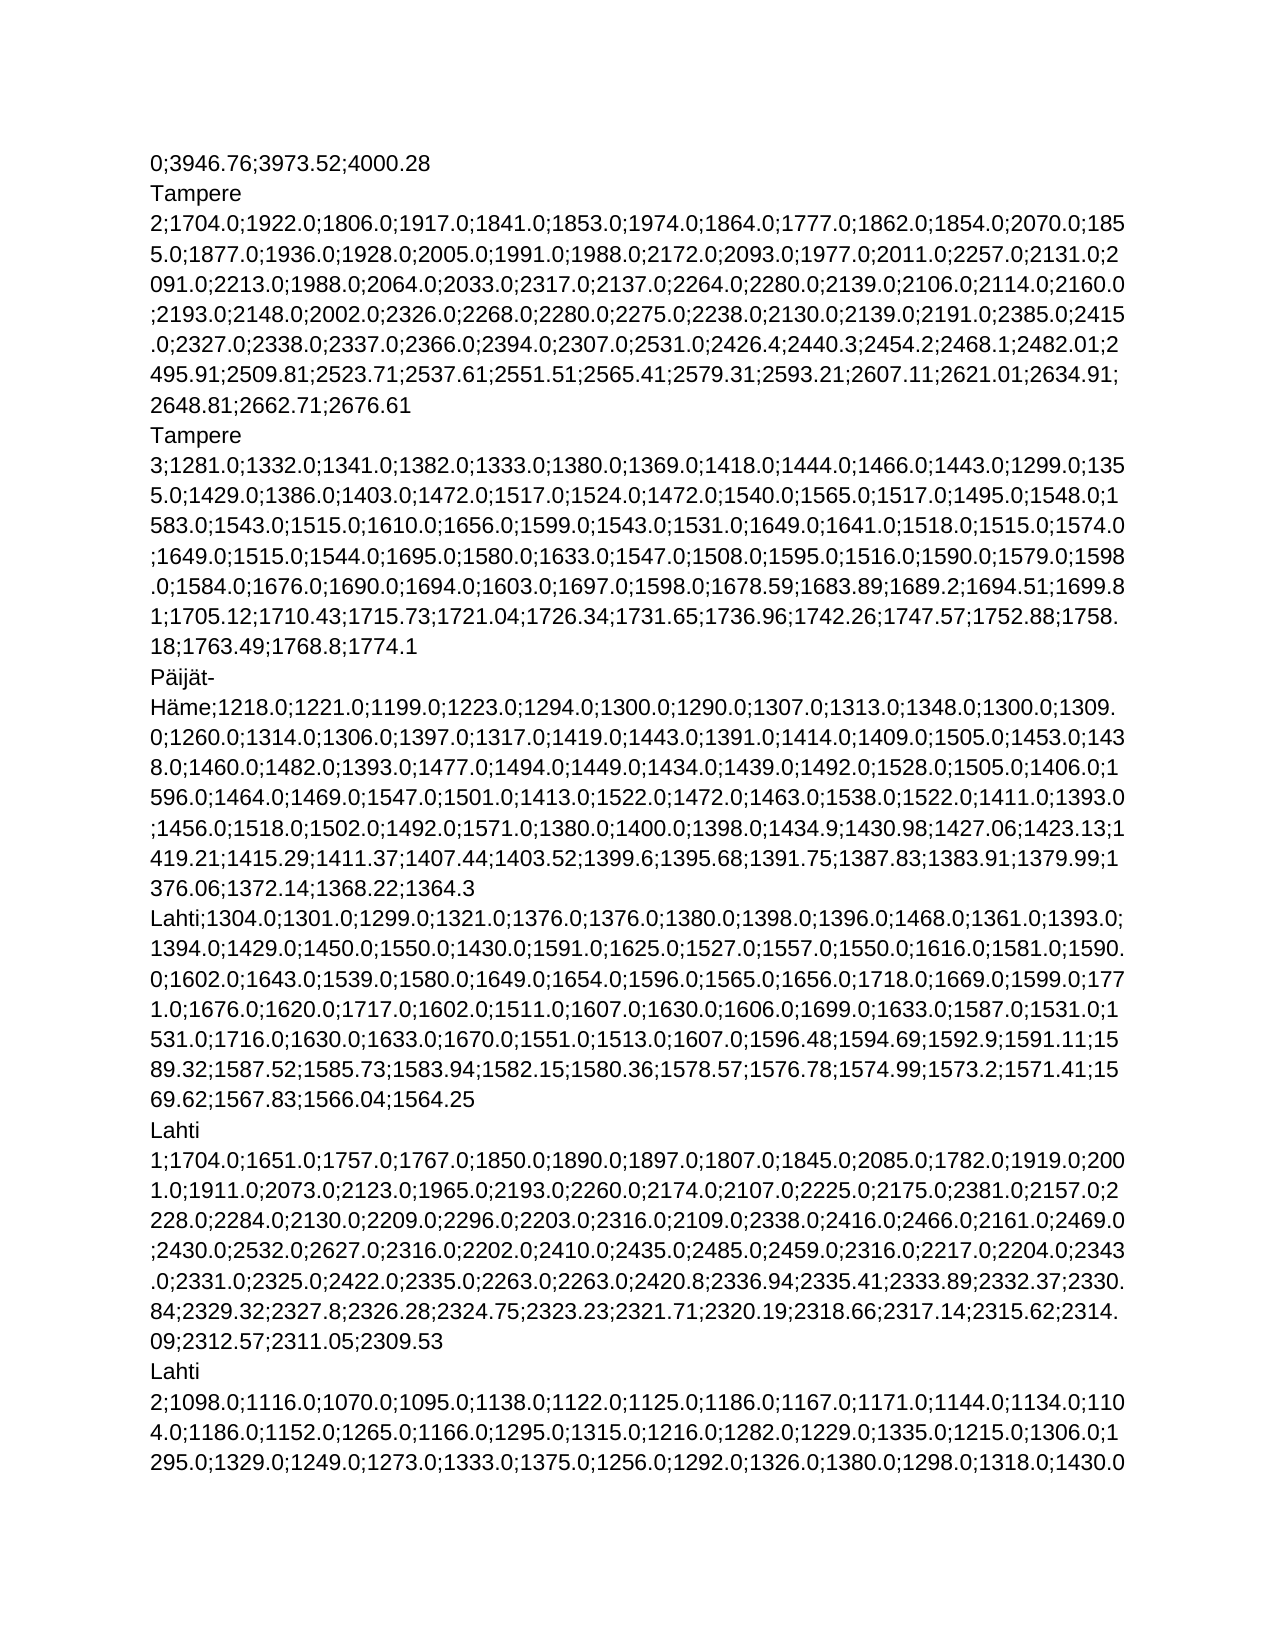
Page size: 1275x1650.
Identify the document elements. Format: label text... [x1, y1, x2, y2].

text Päijät-Häme;1218.0;1221.0;1199.0;1223.0;1294.0;1300.0;1290.0;1307.0;1313.0;1348.0;1300.0;1309.0;1260.0;1314.0;1306.0;1397.0;1317.0;1419.0;1443.0;1391.0;1414.0;1409.0;1505.0;1453.0;1438.0;1460.0;1482.0;1393.0;1477.0;1494.0;1449.0;1434.0;1439.0;1492.0;1528.0;1505.0;1406.0;1596.0;1464.0;1469.0;1547.0;1501.0;1413.0;1522.0;1472.0;1463.0;1538.0;1522.0;1411.0;1393.0;1456.0;1518.0;1502.0;1492.0;1571.0;1380.0;1400.0;1398.0;1434.9;1430.98;1427.06;1423.13;1419.21;1415.29;1411.37;1407.44;1403.52;1399.6;1395.68;1391.75;1387.83;1383.91;1379.99;1376.06;1372.14;1368.22;1364.3 [150, 663, 1125, 901]
text Tampere 2;1704.0;1922.0;1806.0;1917.0;1841.0;1853.0;1974.0;1864.0;1777.0;1862.0;1854.0;2070.0;1855.0;1877.0;1936.0;1928.0;2005.0;1991.0;1988.0;2172.0;2093.0;1977.0;2011.0;2257.0;2131.0;2091.0;2213.0;1988.0;2064.0;2033.0;2317.0;2137.0;2264.0;2280.0;2139.0;2106.0;2114.0;2160.0;2193.0;2148.0;2002.0;2326.0;2268.0;2280.0;2275.0;2238.0;2130.0;2139.0;2191.0;2385.0;2415.0;2327.0;2338.0;2337.0;2366.0;2394.0;2307.0;2531.0;2426.4;2440.3;2454.2;2468.1;2482.01;2495.91;2509.81;2523.71;2537.61;2551.51;2565.41;2579.31;2593.21;2607.11;2621.01;2634.91;2648.81;2662.71;2676.61 [150, 180, 1125, 418]
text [150, 1358, 1125, 1475]
text Lahti;1304.0;1301.0;1299.0;1321.0;1376.0;1376.0;1380.0;1398.0;1396.0;1468.0;1361.0;1393.0;1394.0;1429.0;1450.0;1550.0;1430.0;1591.0;1625.0;1527.0;1557.0;1550.0;1616.0;1581.0;1590.0;1602.0;1643.0;1539.0;1580.0;1649.0;1654.0;1596.0;1565.0;1656.0;1718.0;1669.0;1599.0;1771.0;1676.0;1620.0;1717.0;1602.0;1511.0;1607.0;1630.0;1606.0;1699.0;1633.0;1587.0;1531.0;1531.0;1716.0;1630.0;1633.0;1670.0;1551.0;1513.0;1607.0;1596.48;1594.69;1592.9;1591.11;1589.32;1587.52;1585.73;1583.94;1582.15;1580.36;1578.57;1576.78;1574.99;1573.2;1571.41;1569.62;1567.83;1566.04;1564.25 [150, 905, 1125, 1113]
text Lahti 1;1704.0;1651.0;1757.0;1767.0;1850.0;1890.0;1897.0;1807.0;1845.0;2085.0;1782.0;1919.0;2001.0;1911.0;2073.0;2123.0;1965.0;2193.0;2260.0;2174.0;2107.0;2225.0;2175.0;2381.0;2157.0;2228.0;2284.0;2130.0;2209.0;2296.0;2203.0;2316.0;2109.0;2338.0;2416.0;2466.0;2161.0;2469.0;2430.0;2532.0;2627.0;2316.0;2202.0;2410.0;2435.0;2485.0;2459.0;2316.0;2217.0;2204.0;2343.0;2331.0;2325.0;2422.0;2335.0;2263.0;2263.0;2420.8;2336.94;2335.41;2333.89;2332.37;2330.84;2329.32;2327.8;2326.28;2324.75;2323.23;2321.71;2320.19;2318.66;2317.14;2315.62;2314.09;2312.57;2311.05;2309.53 [150, 1117, 1125, 1354]
text Tampere 3;1281.0;1332.0;1341.0;1382.0;1333.0;1380.0;1369.0;1418.0;1444.0;1466.0;1443.0;1299.0;1355.0;1429.0;1386.0;1403.0;1472.0;1517.0;1524.0;1472.0;1540.0;1565.0;1517.0;1495.0;1548.0;1583.0;1543.0;1515.0;1610.0;1656.0;1599.0;1543.0;1531.0;1649.0;1641.0;1518.0;1515.0;1574.0;1649.0;1515.0;1544.0;1695.0;1580.0;1633.0;1547.0;1508.0;1595.0;1516.0;1590.0;1579.0;1598.0;1584.0;1676.0;1690.0;1694.0;1603.0;1697.0;1598.0;1678.59;1683.89;1689.2;1694.51;1699.81;1705.12;1710.43;1715.73;1721.04;1726.34;1731.65;1736.96;1742.26;1747.57;1752.88;1758.18;1763.49;1768.8;1774.1 [150, 422, 1125, 660]
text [150, 150, 1125, 176]
